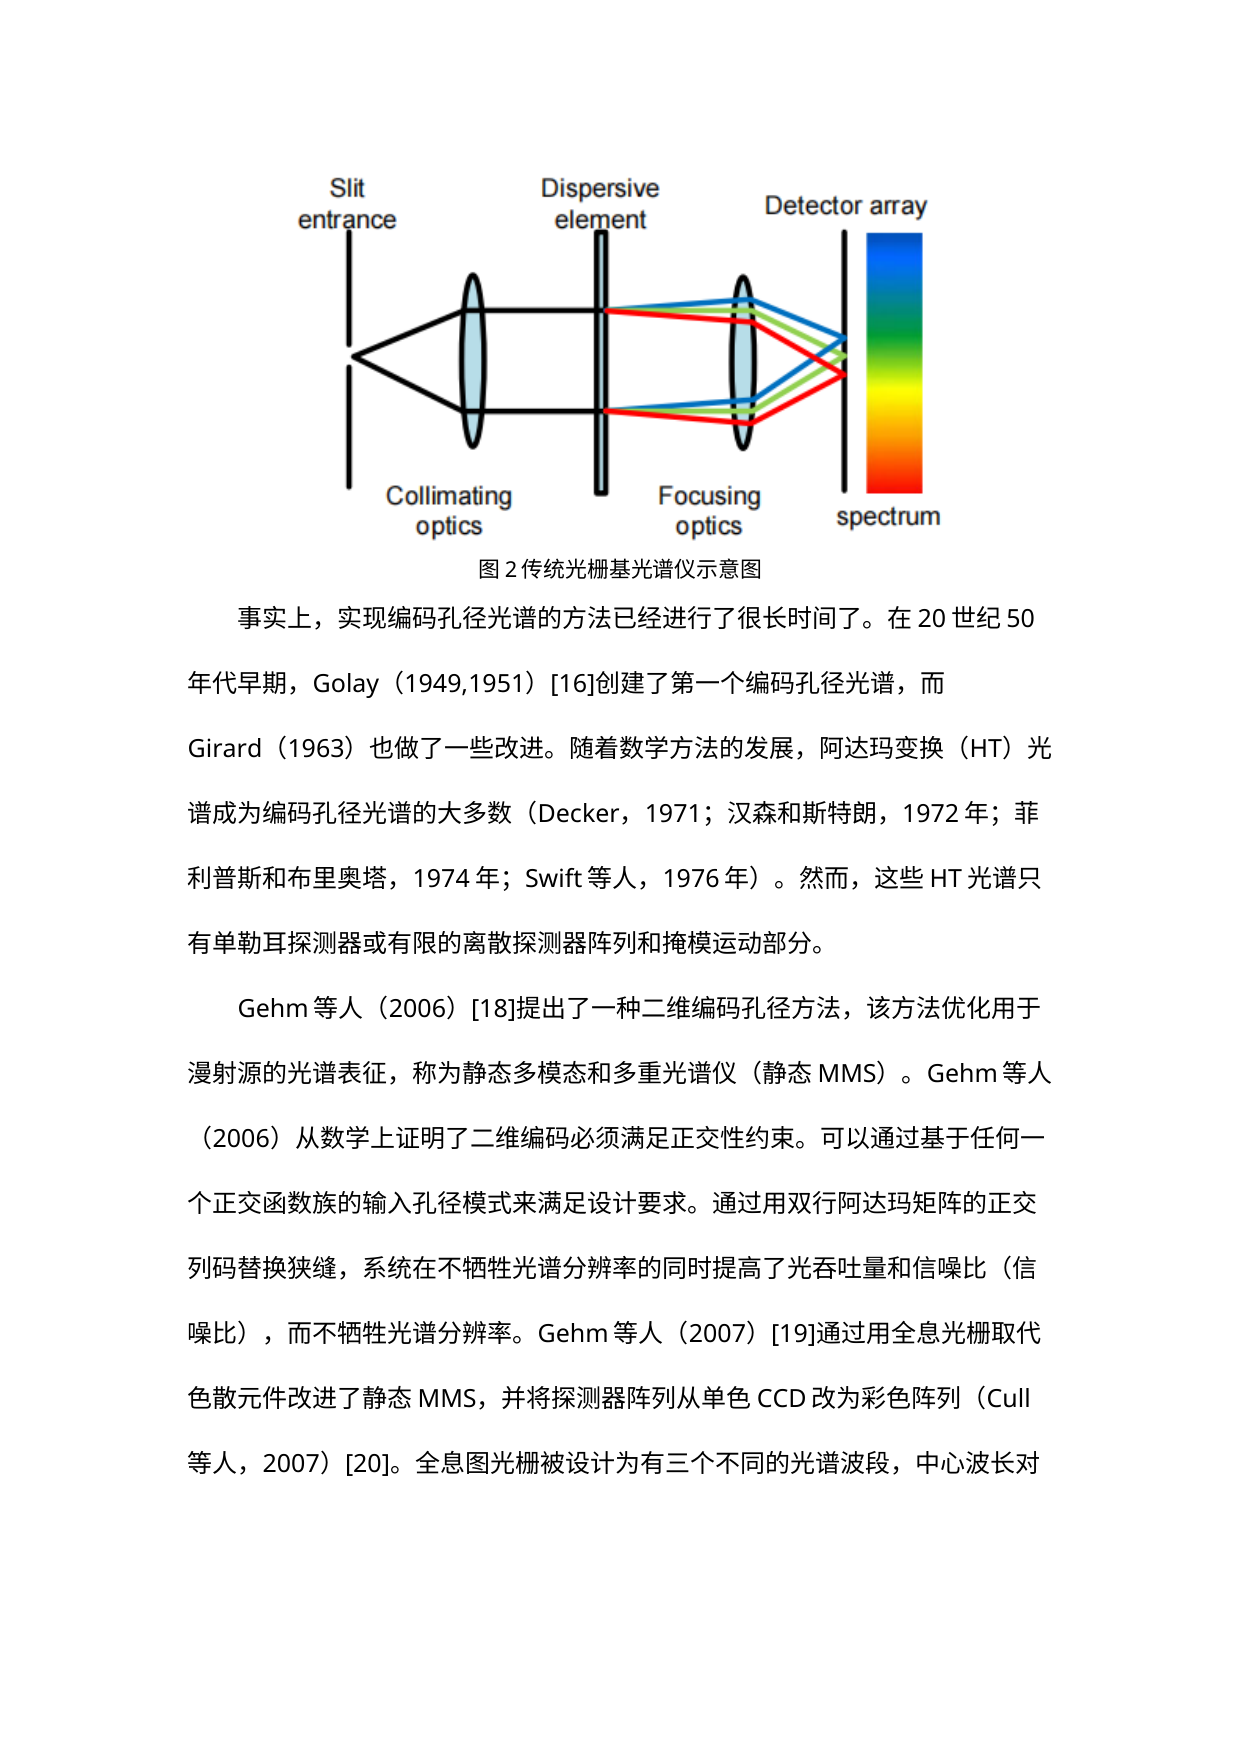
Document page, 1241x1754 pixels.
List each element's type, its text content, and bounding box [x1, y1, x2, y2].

text 图2传统光栅基光谱仪示意图 [187, 552, 1053, 584]
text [187, 974, 1053, 1494]
text 事实上，实现编码孔径光谱的方法已经进行了很长时间了。在20世纪50年代早期，Golay（1949,1951）[16]创建了第一个编码孔径光谱，而Girard（1963）也做了一些改进。随着数学方法的发展，阿达玛变换（HT）光谱成为编码孔径光谱的大多数（Decker，1971；汉森和斯特朗，1972年；菲利普斯和布里奥塔，1974年；Swift等人，1976年）。然而，这些HT光谱只有单勒耳探测器或有限的离散探测器阵列和掩模运动部分。 [187, 584, 1053, 974]
picture [289, 162, 951, 544]
